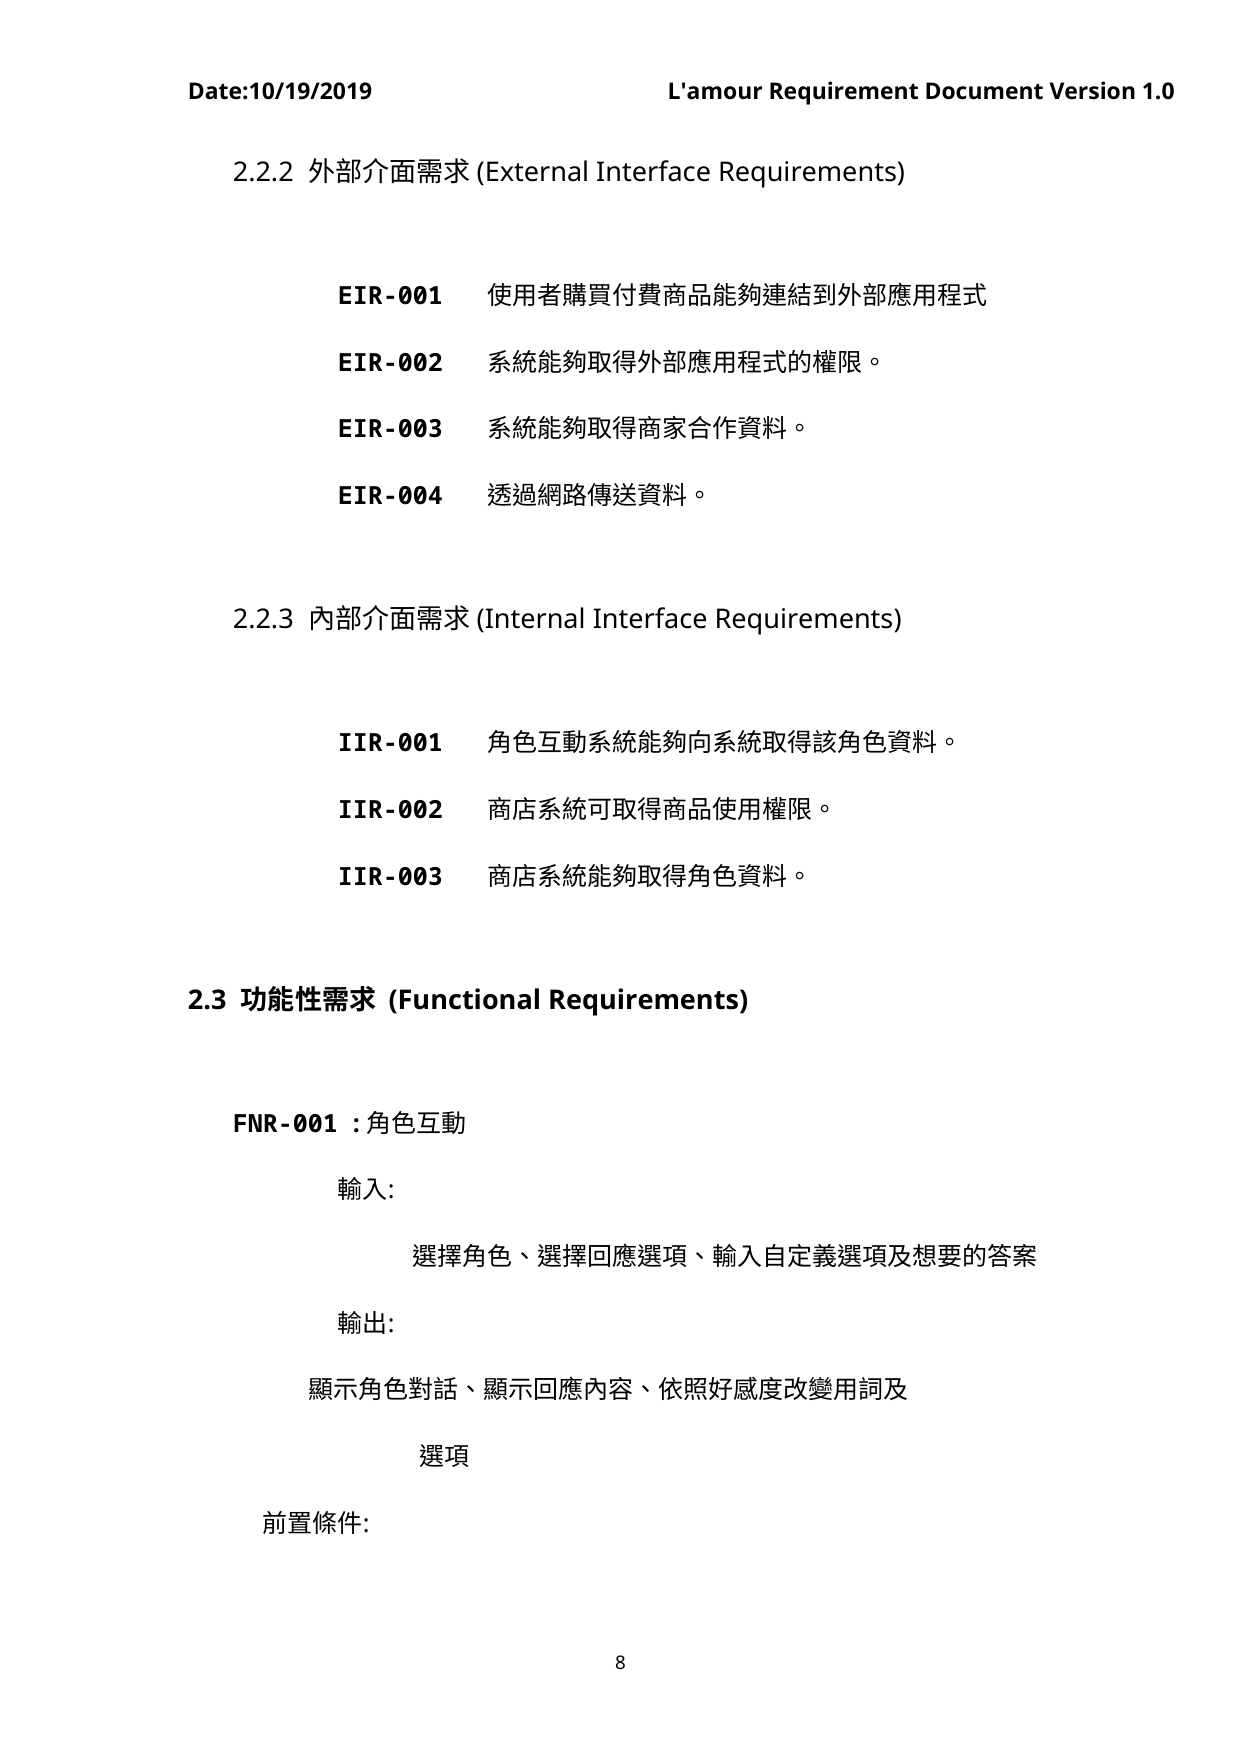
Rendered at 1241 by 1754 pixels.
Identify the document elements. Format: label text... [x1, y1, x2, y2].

text 輸入: [263, 1170, 1052, 1206]
text 2.2.2 外部介面需求 (External Interface Requirements) [188, 150, 1052, 189]
text IIR-003 商店系統能夠取得角色資料。 [338, 856, 1052, 892]
text 前置條件: [188, 1503, 1052, 1539]
text IIR-001 角色互動系統能夠向系統取得該角色資料。 [338, 723, 1052, 759]
text 選項 [188, 1437, 1052, 1473]
text 選擇角色、選擇回應選項、輸入自定義選項及想要的答案 [188, 1237, 1052, 1273]
text 2.2.3 內部介面需求 (Internal Interface Requirements) [188, 597, 1052, 637]
text FNR-001 : 角色互動 [188, 1103, 1052, 1139]
text EIR-002 系統能夠取得外部應用程式的權限。 [338, 342, 1052, 378]
text 顯示角色對話、顯示回應內容、依照好感度改變用詞及 [188, 1370, 1052, 1406]
text EIR-003 系統能夠取得商家合作資料。 [338, 409, 1052, 445]
text 輸出: [263, 1303, 1052, 1339]
text IIR-002 商店系統可取得商品使用權限。 [338, 789, 1052, 826]
text EIR-004 透過網路傳送資料。 [338, 475, 1052, 512]
text 2.3 功能性需求 (Functional Requirements) [188, 978, 1052, 1017]
text EIR-001 使用者購買付費商品能夠連結到外部應用程式 [338, 275, 1052, 312]
